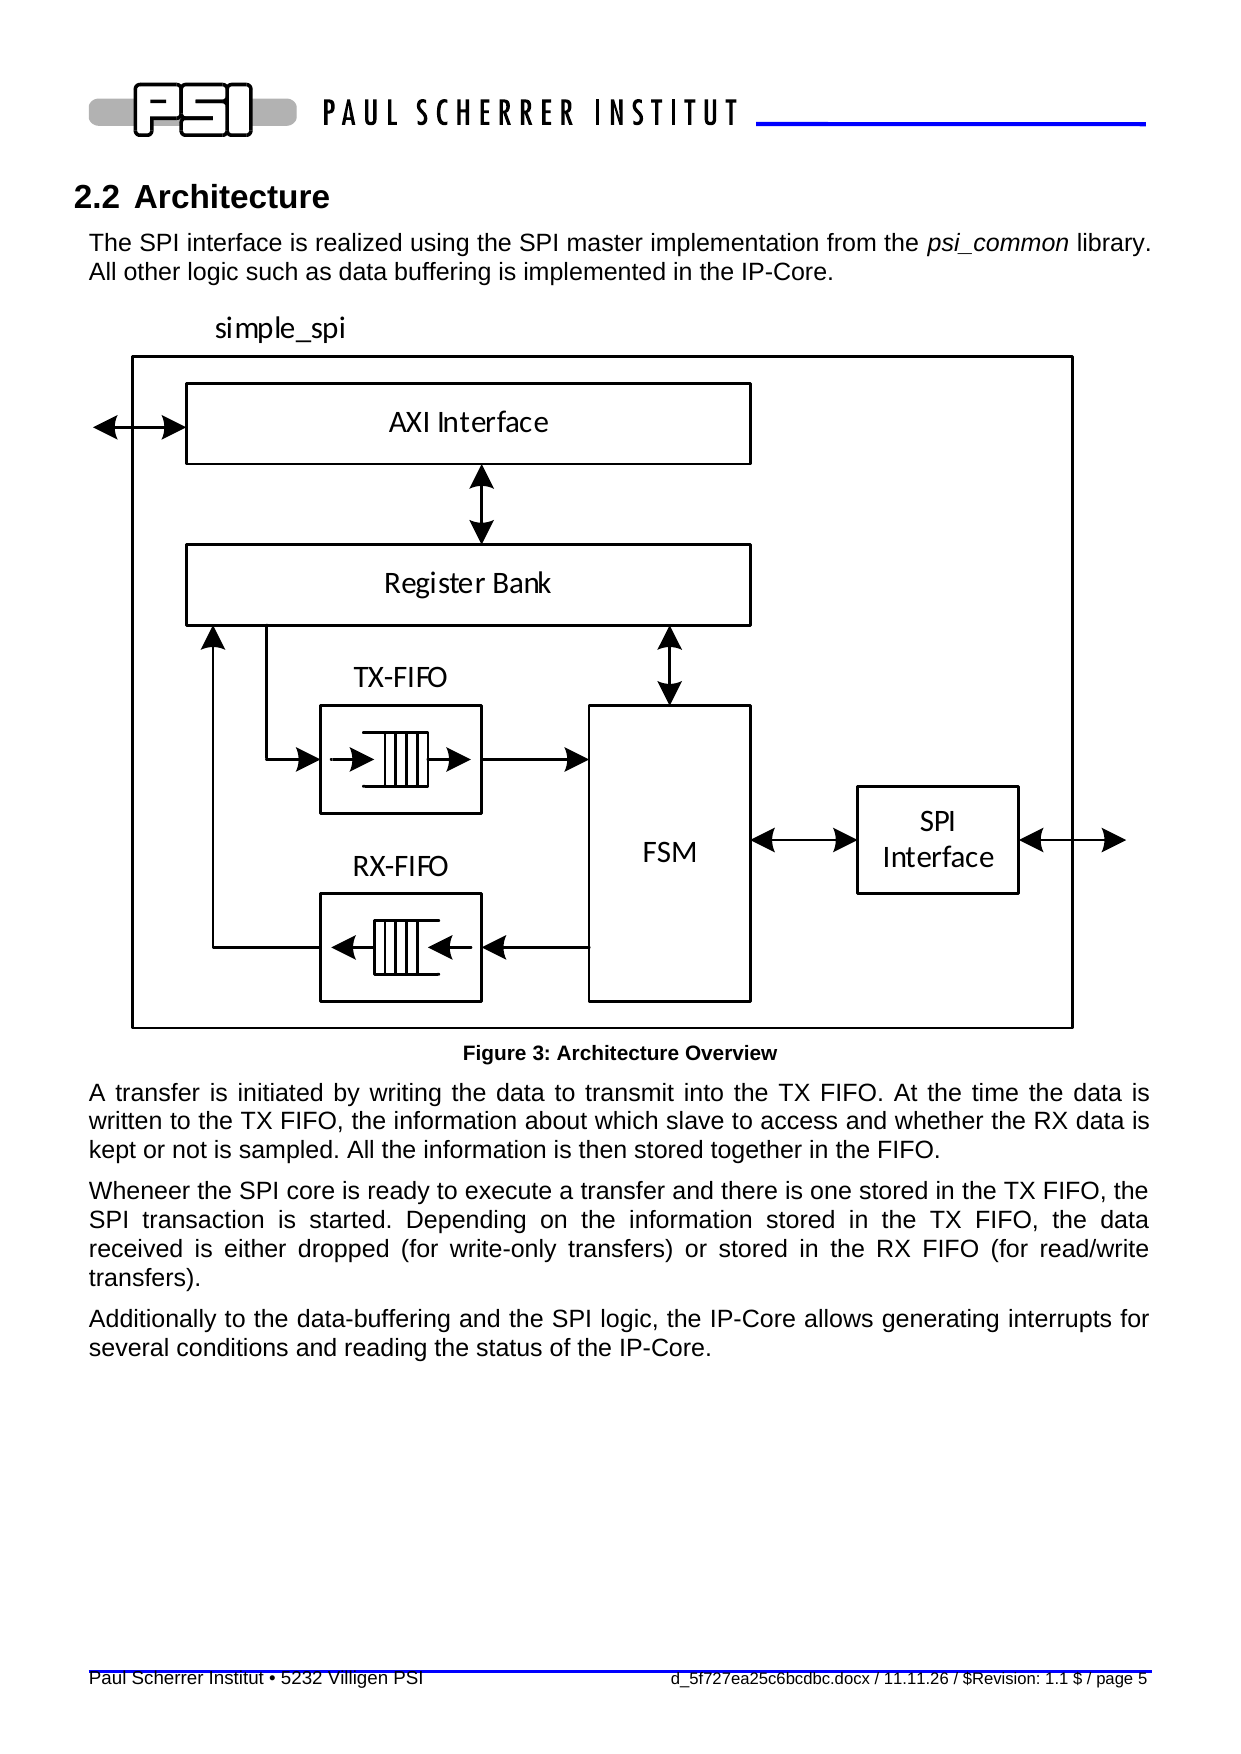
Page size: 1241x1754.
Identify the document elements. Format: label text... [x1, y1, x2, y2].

text Wheneer the SPI core is ready to execute a transfer and there is one stored in the TX FIFO, the SPI transaction is started. Depending on the information stored in the TX FIFO, the data received is either dropped (for write-only transfers) or stored in the RX FIFO (for read/write transfers). [89, 1176, 1152, 1291]
text A transfer is initiated by writing the data to transmit into the TX FIFO. At the time the data is written to the TX FIFO, the information about which slave to access and whether the RX data is kept or not is sampled. All the information is then stored together in the FIFO. [89, 1078, 1152, 1164]
subtitle Architecture [74, 177, 1152, 216]
text Additionally to the data-buffering and the SPI logic, the IP-Core allows generating interrupts for several conditions and reading the status of the IP-Core. [89, 1304, 1152, 1361]
text The SPI interface is realized using the SPI master implementation from the psi_common library. All other logic such as data buffering is implemented in the IP-Core. [89, 228, 1152, 286]
text Figure 3: Architecture Overview [89, 1041, 1152, 1065]
